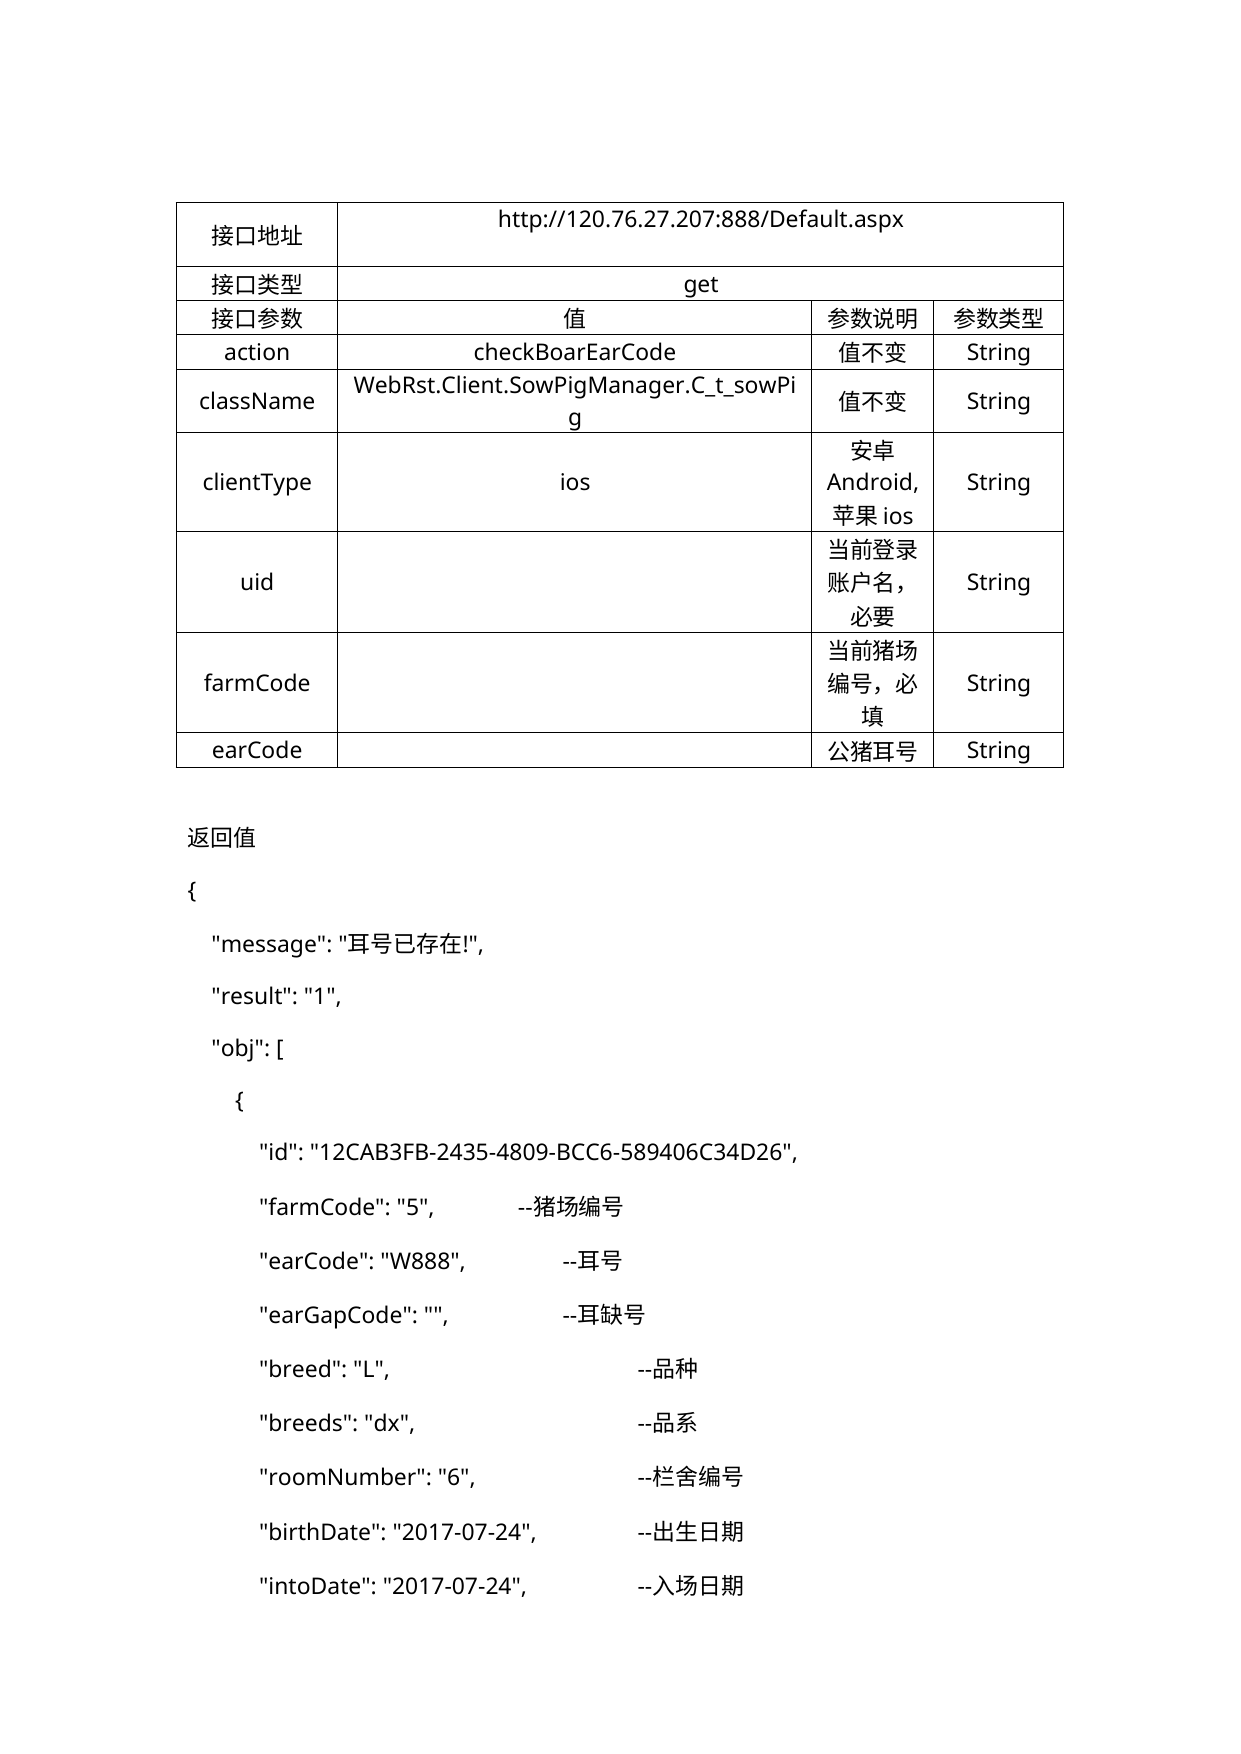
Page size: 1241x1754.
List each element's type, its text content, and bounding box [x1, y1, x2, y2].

table_cell clientType [177, 433, 337, 531]
table_cell WebRst.Client.SowPigManager.C_t_sowPig [338, 370, 811, 432]
table_cell uid [177, 532, 337, 632]
text "farmCode": "5", --猪场编号 [187, 1188, 1053, 1222]
table_cell 安卓Android,苹果ios [812, 433, 933, 531]
table_cell 值不变 [812, 335, 933, 368]
table_cell 公猪耳号 [812, 733, 933, 767]
table_header 接口地址 [177, 203, 337, 266]
table_cell checkBoarEarCode [338, 335, 811, 368]
table_cell className [177, 370, 337, 432]
table_cell 值不变 [812, 370, 933, 432]
text "earCode": "W888", --耳号 [187, 1242, 1053, 1276]
table_cell String [934, 433, 1063, 531]
table_cell 值 [338, 301, 811, 334]
table_cell [338, 532, 811, 632]
table_cell [338, 633, 811, 732]
table_cell ios [338, 433, 811, 531]
text "breed": "L", --品种 [187, 1351, 1053, 1384]
table_cell get [338, 267, 1063, 300]
text "birthDate": "2017-07-24", --出生日期 [187, 1513, 1053, 1547]
text "breeds": "dx", --品系 [187, 1405, 1053, 1438]
table_cell String [934, 633, 1063, 732]
table_cell 参数类型 [934, 301, 1063, 334]
text "message": "耳号已存在!", [187, 926, 1053, 959]
table_header http://120.76.27.207:888/Default.aspx [338, 203, 1063, 266]
text "obj": [ [187, 1032, 1053, 1063]
table_cell earCode [177, 733, 337, 767]
table_cell 接口参数 [177, 301, 337, 334]
table_cell String [934, 335, 1063, 368]
text { [187, 1084, 1053, 1115]
table_cell String [934, 370, 1063, 432]
table_cell String [934, 532, 1063, 632]
text "intoDate": "2017-07-24", --入场日期 [187, 1567, 1053, 1601]
text "roomNumber": "6", --栏舍编号 [187, 1459, 1053, 1492]
table_cell [338, 733, 811, 767]
text { [187, 874, 1053, 905]
table_cell 参数说明 [812, 301, 933, 334]
table_cell String [934, 733, 1063, 767]
text 返回值 [187, 820, 1053, 853]
table_cell action [177, 335, 337, 368]
text "earGapCode": "", --耳缺号 [187, 1297, 1053, 1330]
table_cell 接口类型 [177, 267, 337, 300]
table_cell 当前猪场编号，必填 [812, 633, 933, 732]
table_cell farmCode [177, 633, 337, 732]
text "id": "12CAB3FB-2435-4809-BCC6-589406C34D26", [187, 1136, 1053, 1167]
text "result": "1", [187, 980, 1053, 1011]
table_cell 当前登录账户名，必要 [812, 532, 933, 632]
